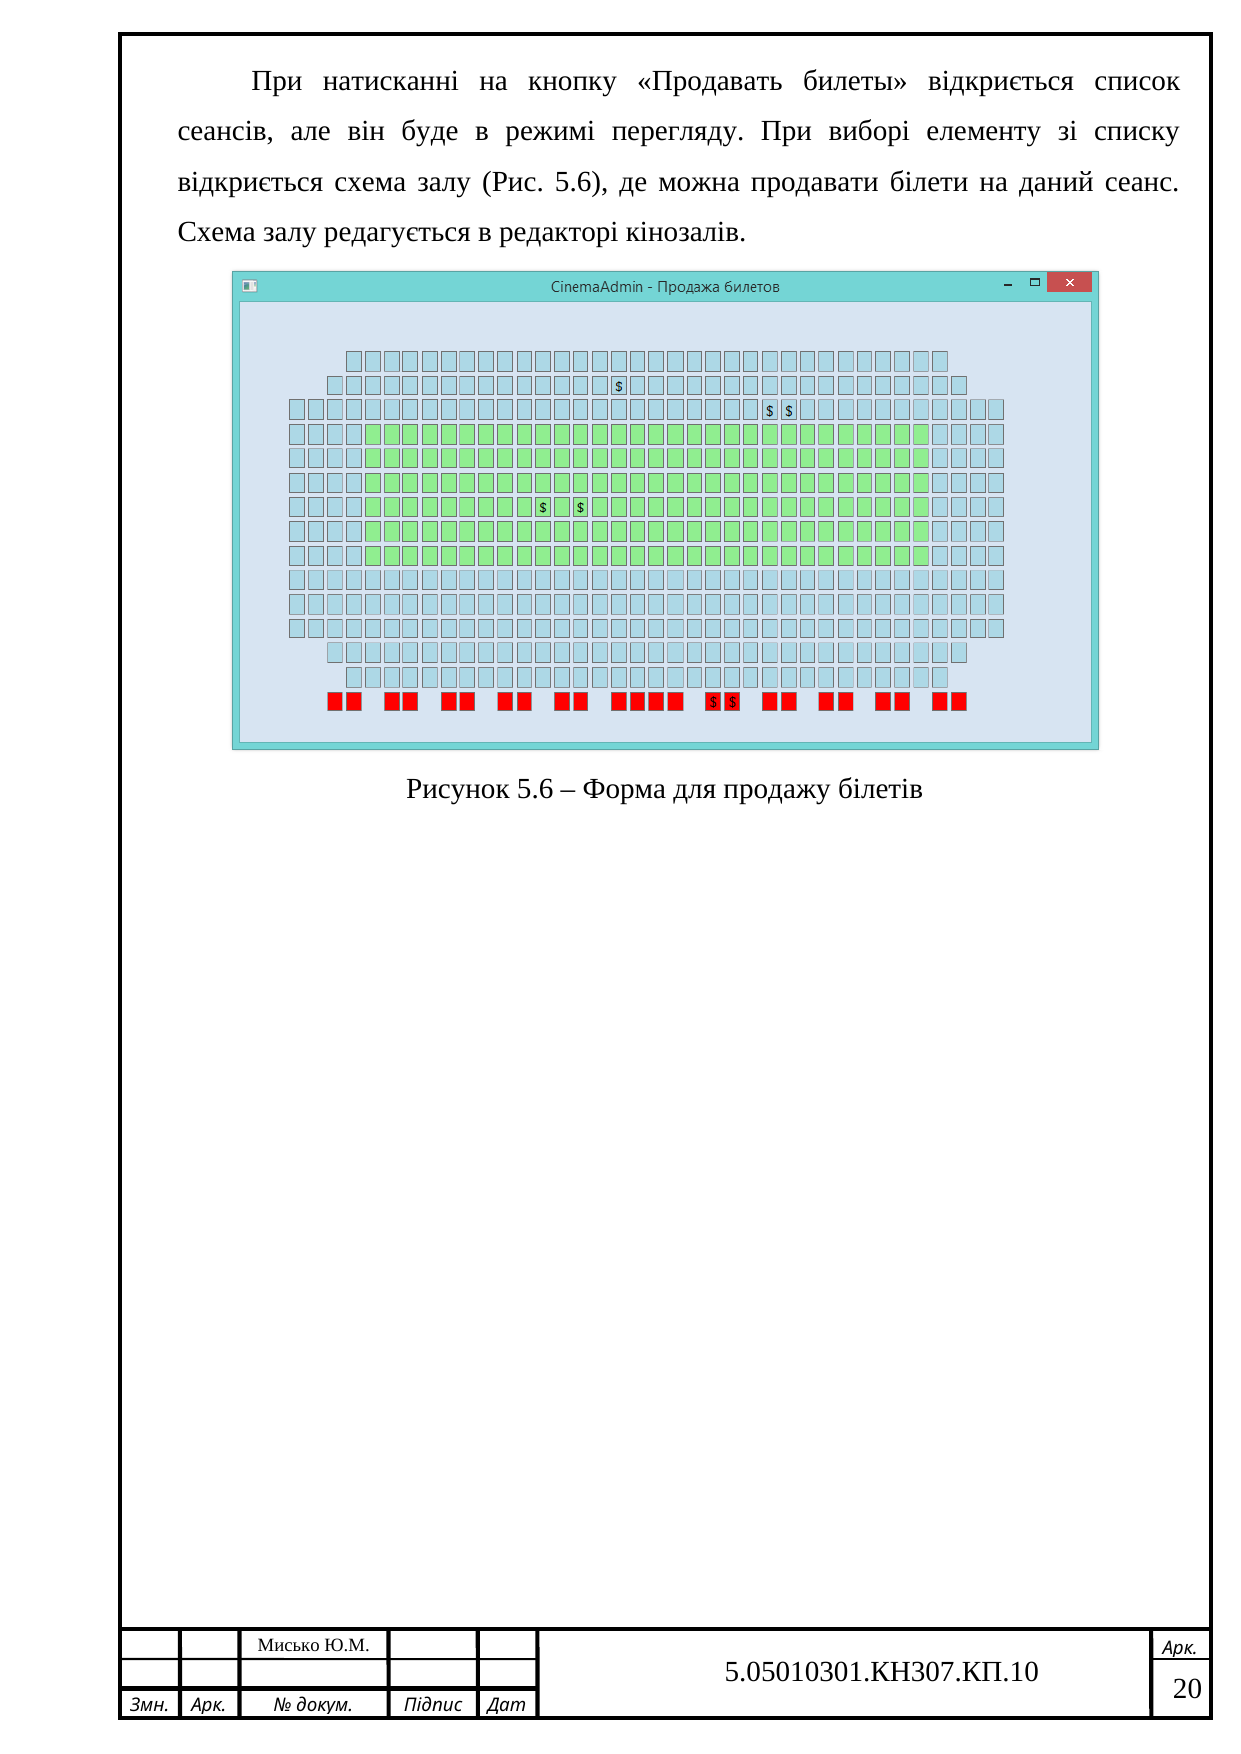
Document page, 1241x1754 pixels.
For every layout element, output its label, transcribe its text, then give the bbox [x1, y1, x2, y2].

list Рисунок 5.6 – Форма для продажу білетів [177, 771, 1152, 805]
text При натисканні на кнопку «Продавать билеты» відкриється список сеансів, але він буде в режимі перегляду. При виборі елементу зі списку відкриється схема залу (Рис. 5.6), де можна продавати білети на даний сеанс. Схема залу редагується в редакторі кінозалів. [177, 63, 1181, 248]
picture [225, 264, 1104, 755]
